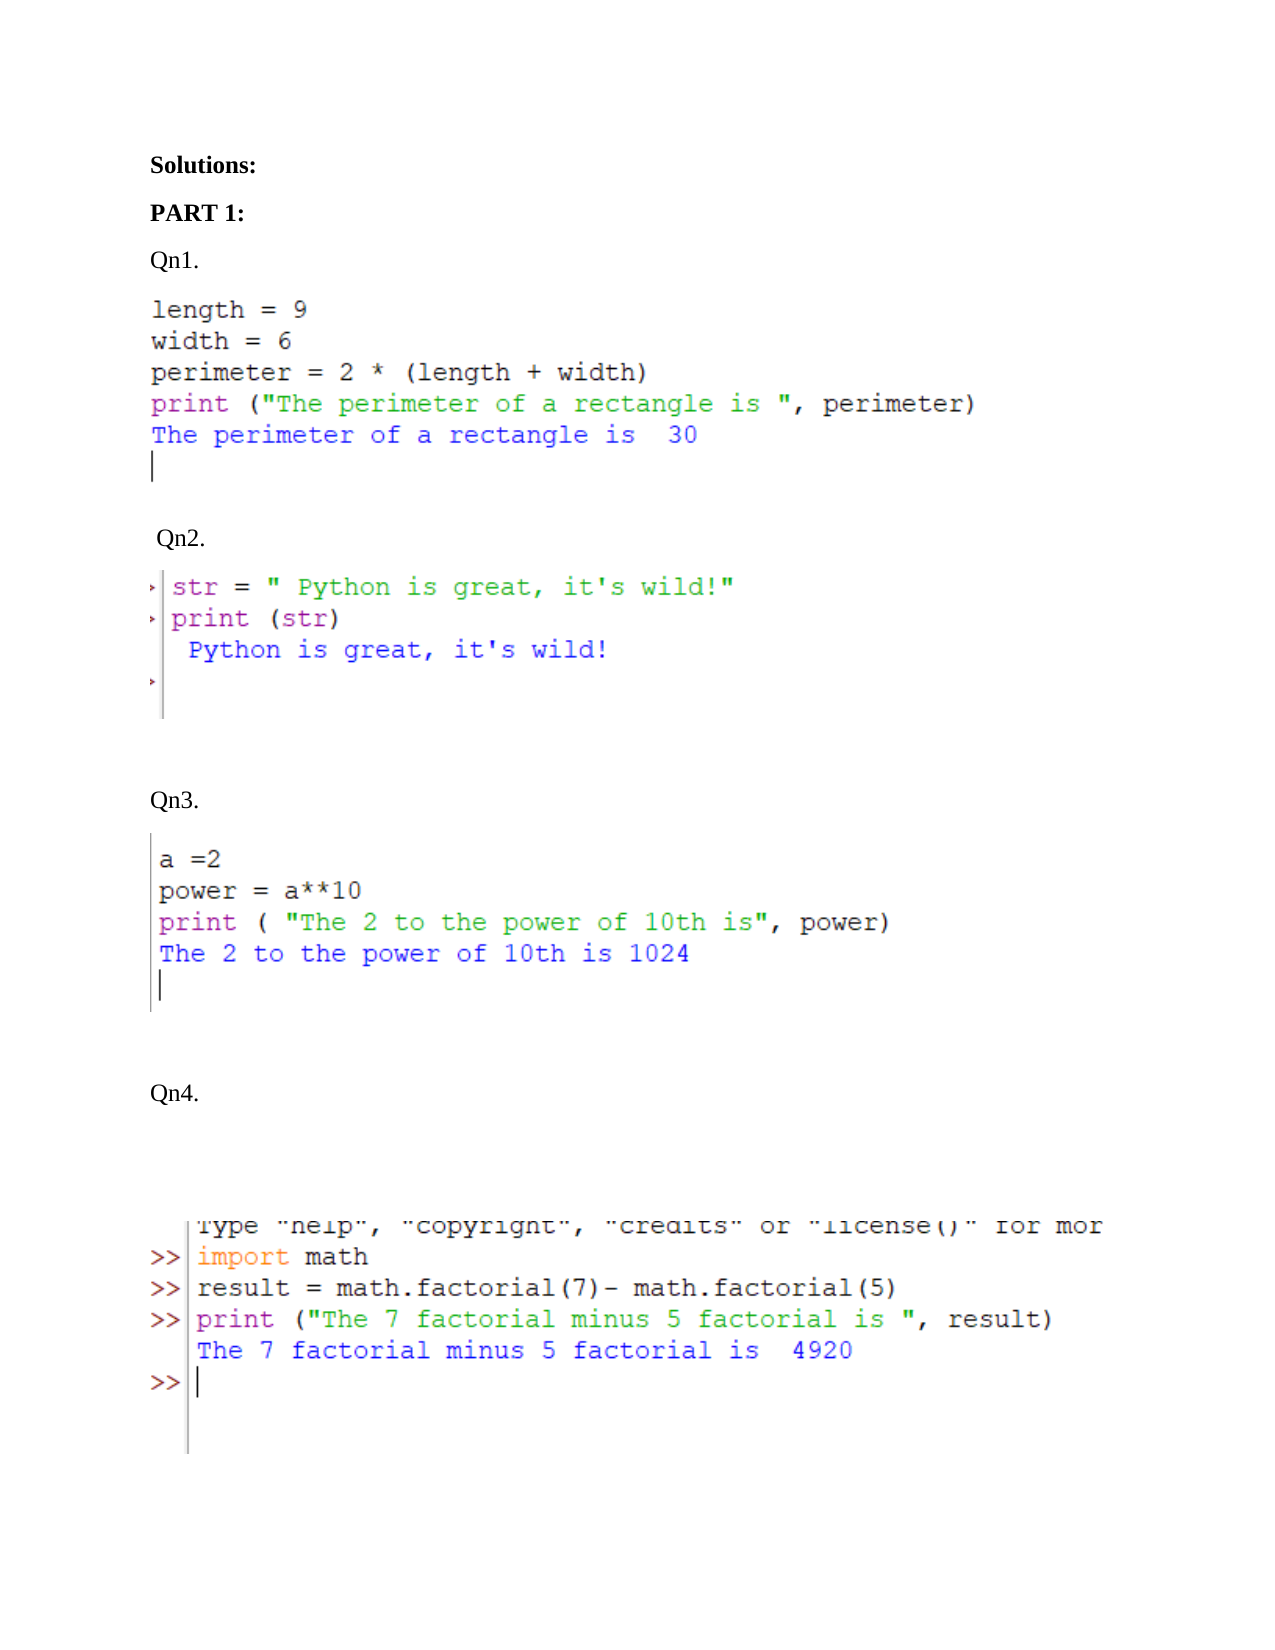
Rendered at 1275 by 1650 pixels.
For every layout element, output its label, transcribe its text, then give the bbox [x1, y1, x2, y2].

picture [150, 293, 1033, 504]
text Qn1. [150, 245, 1125, 274]
text Qn4. [150, 1078, 1125, 1107]
picture [150, 570, 826, 719]
picture [150, 833, 946, 1012]
text PART 1: [150, 198, 1125, 226]
picture [150, 1221, 1104, 1454]
text Qn3. [150, 786, 1125, 814]
text Solutions: [150, 150, 1125, 179]
text Qn2. [150, 523, 1125, 552]
